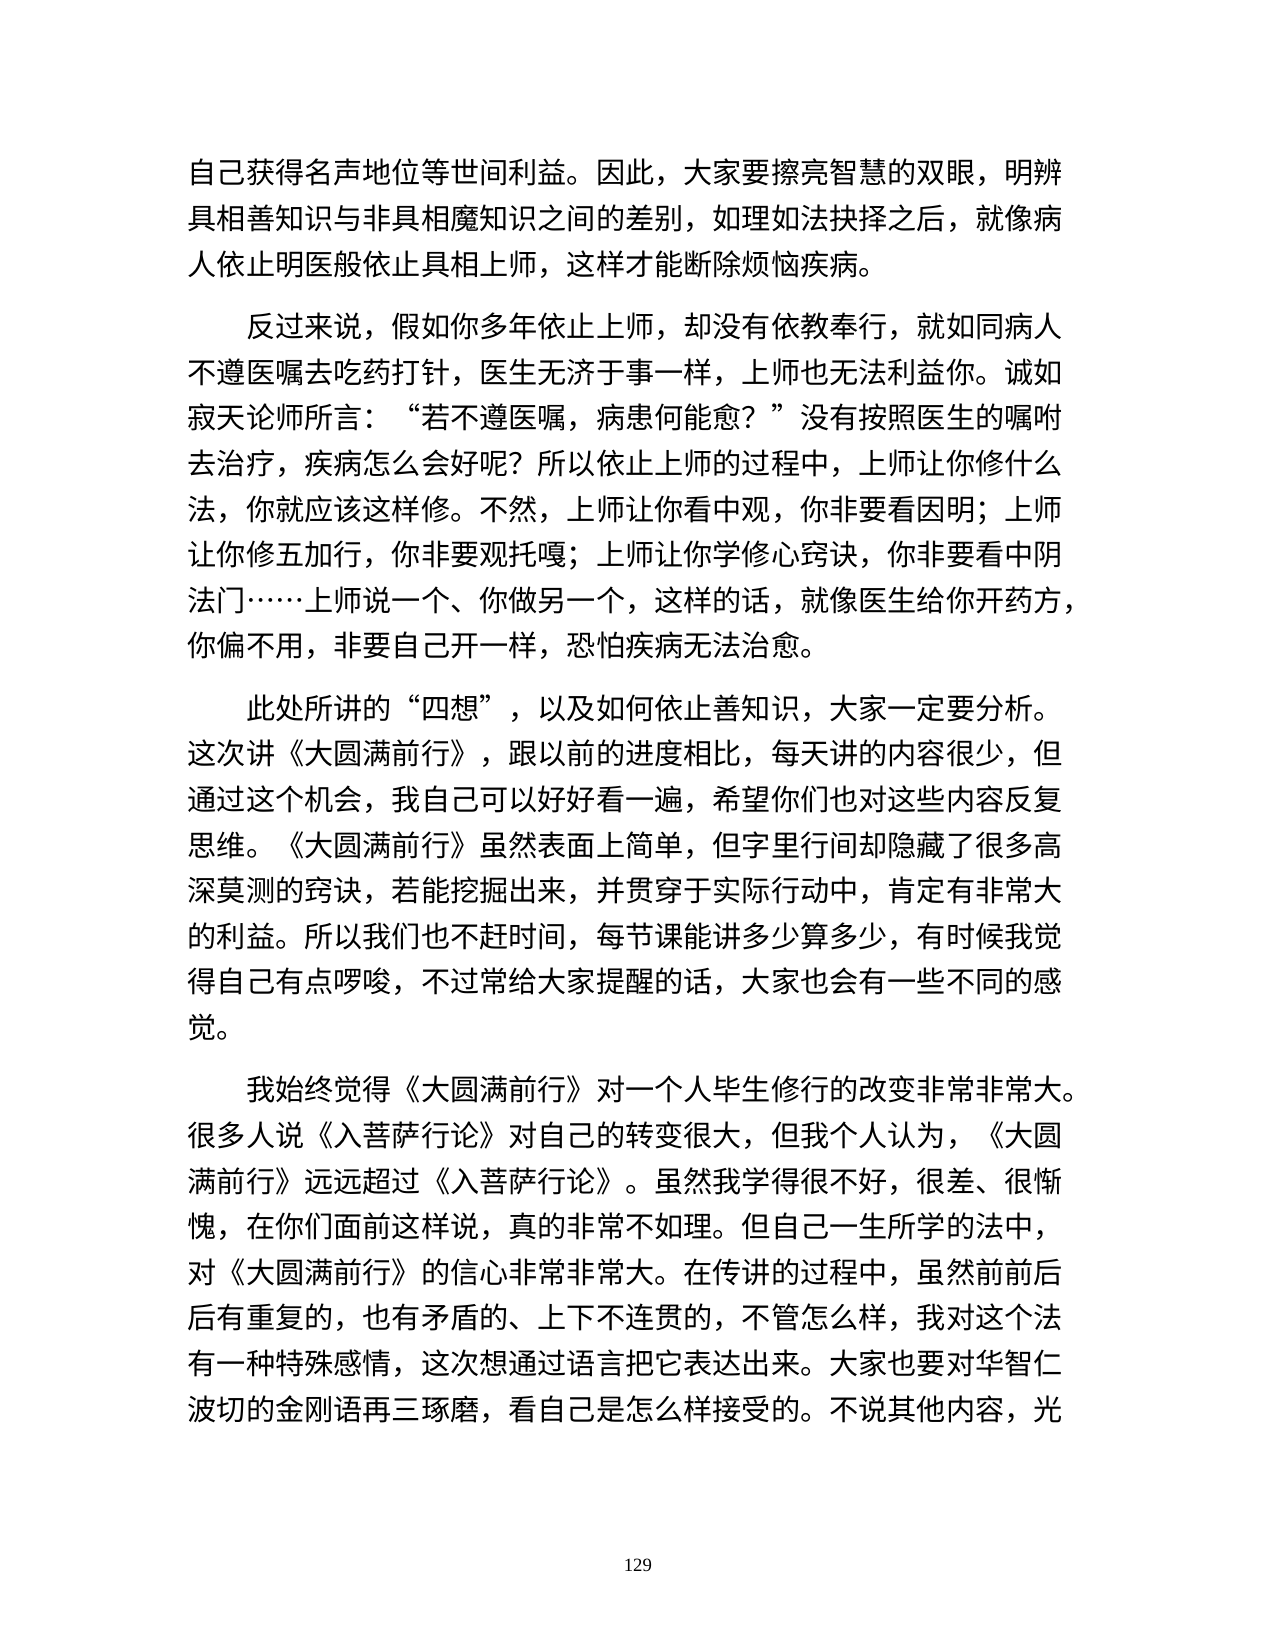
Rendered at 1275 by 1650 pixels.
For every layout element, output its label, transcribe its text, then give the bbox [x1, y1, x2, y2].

text 反过来说，假如你多年依止上师，却没有依教奉行，就如同病人不遵医嘱去吃药打针，医生无济于事一样，上师也无法利益你。诚如寂天论师所言：“若不遵医嘱，病患何能愈？”没有按照医生的嘱咐去治疗，疾病怎么会好呢？所以依止上师的过程中，上师让你修什么法，你就应该这样修。不然，上师让你看中观，你非要看因明；上师让你修五加行，你非要观托嘎；上师让你学修心窍诀，你非要看中阴法门……上师说一个、你做另一个，这样的话，就像医生给你开药方，你偏不用，非要自己开一样，恐怕疾病无法治愈。 [187, 303, 1087, 665]
text 此处所讲的“四想”，以及如何依止善知识，大家一定要分析。这次讲《大圆满前行》，跟以前的进度相比，每天讲的内容很少，但通过这个机会，我自己可以好好看一遍，希望你们也对这些内容反复思维。《大圆满前行》虽然表面上简单，但字里行间却隐藏了很多高深莫测的窍诀，若能挖掘出来，并贯穿于实际行动中，肯定有非常大的利益。所以我们也不赶时间，每节课能讲多少算多少，有时候我觉得自己有点啰唆，不过常给大家提醒的话，大家也会有一些不同的感觉。 [187, 685, 1087, 1047]
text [187, 1067, 1087, 1428]
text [187, 150, 1087, 283]
